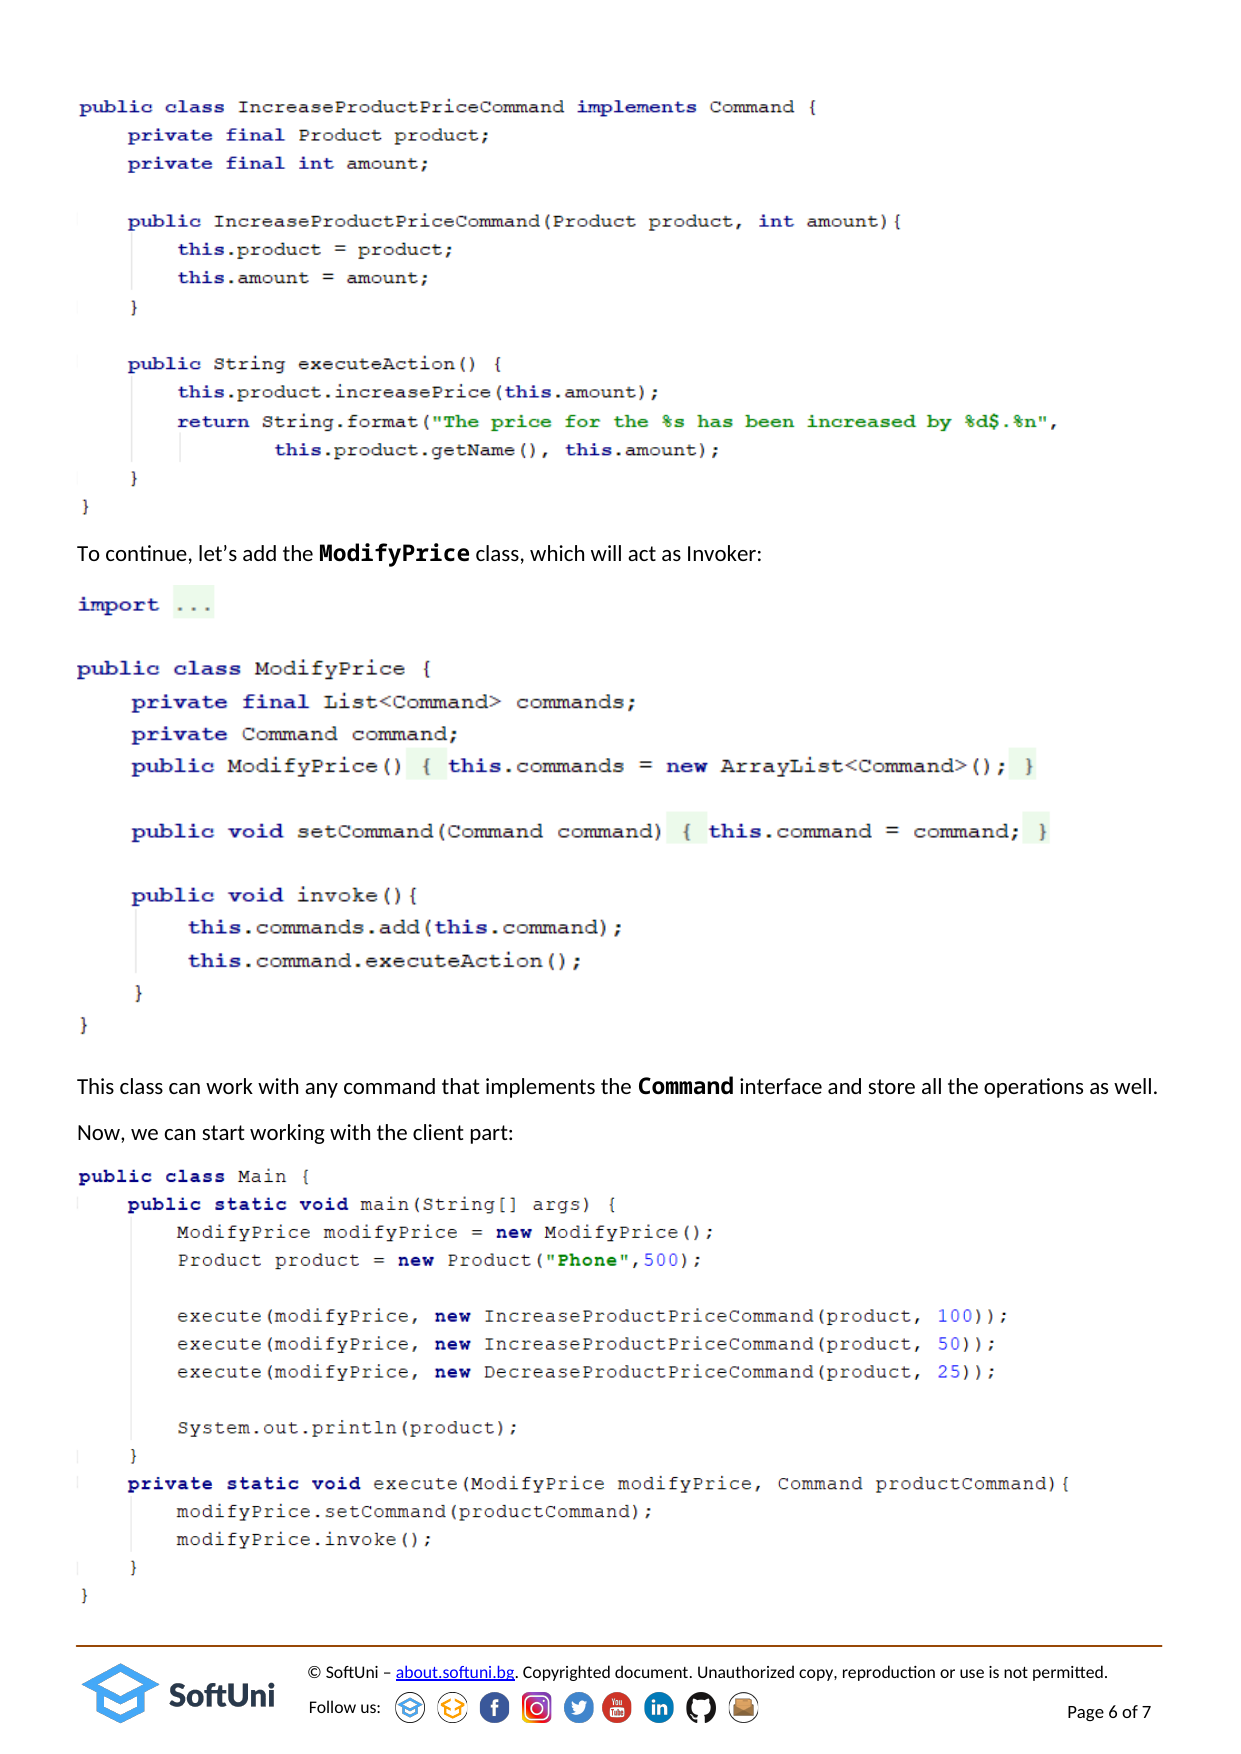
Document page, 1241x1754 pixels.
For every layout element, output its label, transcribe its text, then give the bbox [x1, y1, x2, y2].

text This class can work with any command that implements the Command interface and store all the operations as well. [77, 1070, 1163, 1101]
picture [479, 1692, 510, 1723]
picture [522, 1692, 552, 1723]
picture [76, 95, 1085, 520]
picture [644, 1714, 653, 1723]
picture [602, 1692, 632, 1723]
picture [728, 1692, 759, 1723]
picture [644, 1692, 653, 1701]
text Now, we can start working with the client part: [77, 1118, 1163, 1146]
picture [658, 1705, 667, 1714]
text To continue, let’s add the ModifyPrice class, which will act as Invoker: [77, 537, 1163, 568]
picture [564, 1692, 594, 1723]
picture [686, 1692, 716, 1723]
picture [665, 1692, 674, 1701]
picture [76, 585, 1082, 1054]
picture [395, 1692, 425, 1723]
picture [437, 1692, 468, 1723]
picture [76, 1163, 1082, 1620]
picture [665, 1714, 674, 1723]
picture [75, 1658, 281, 1729]
